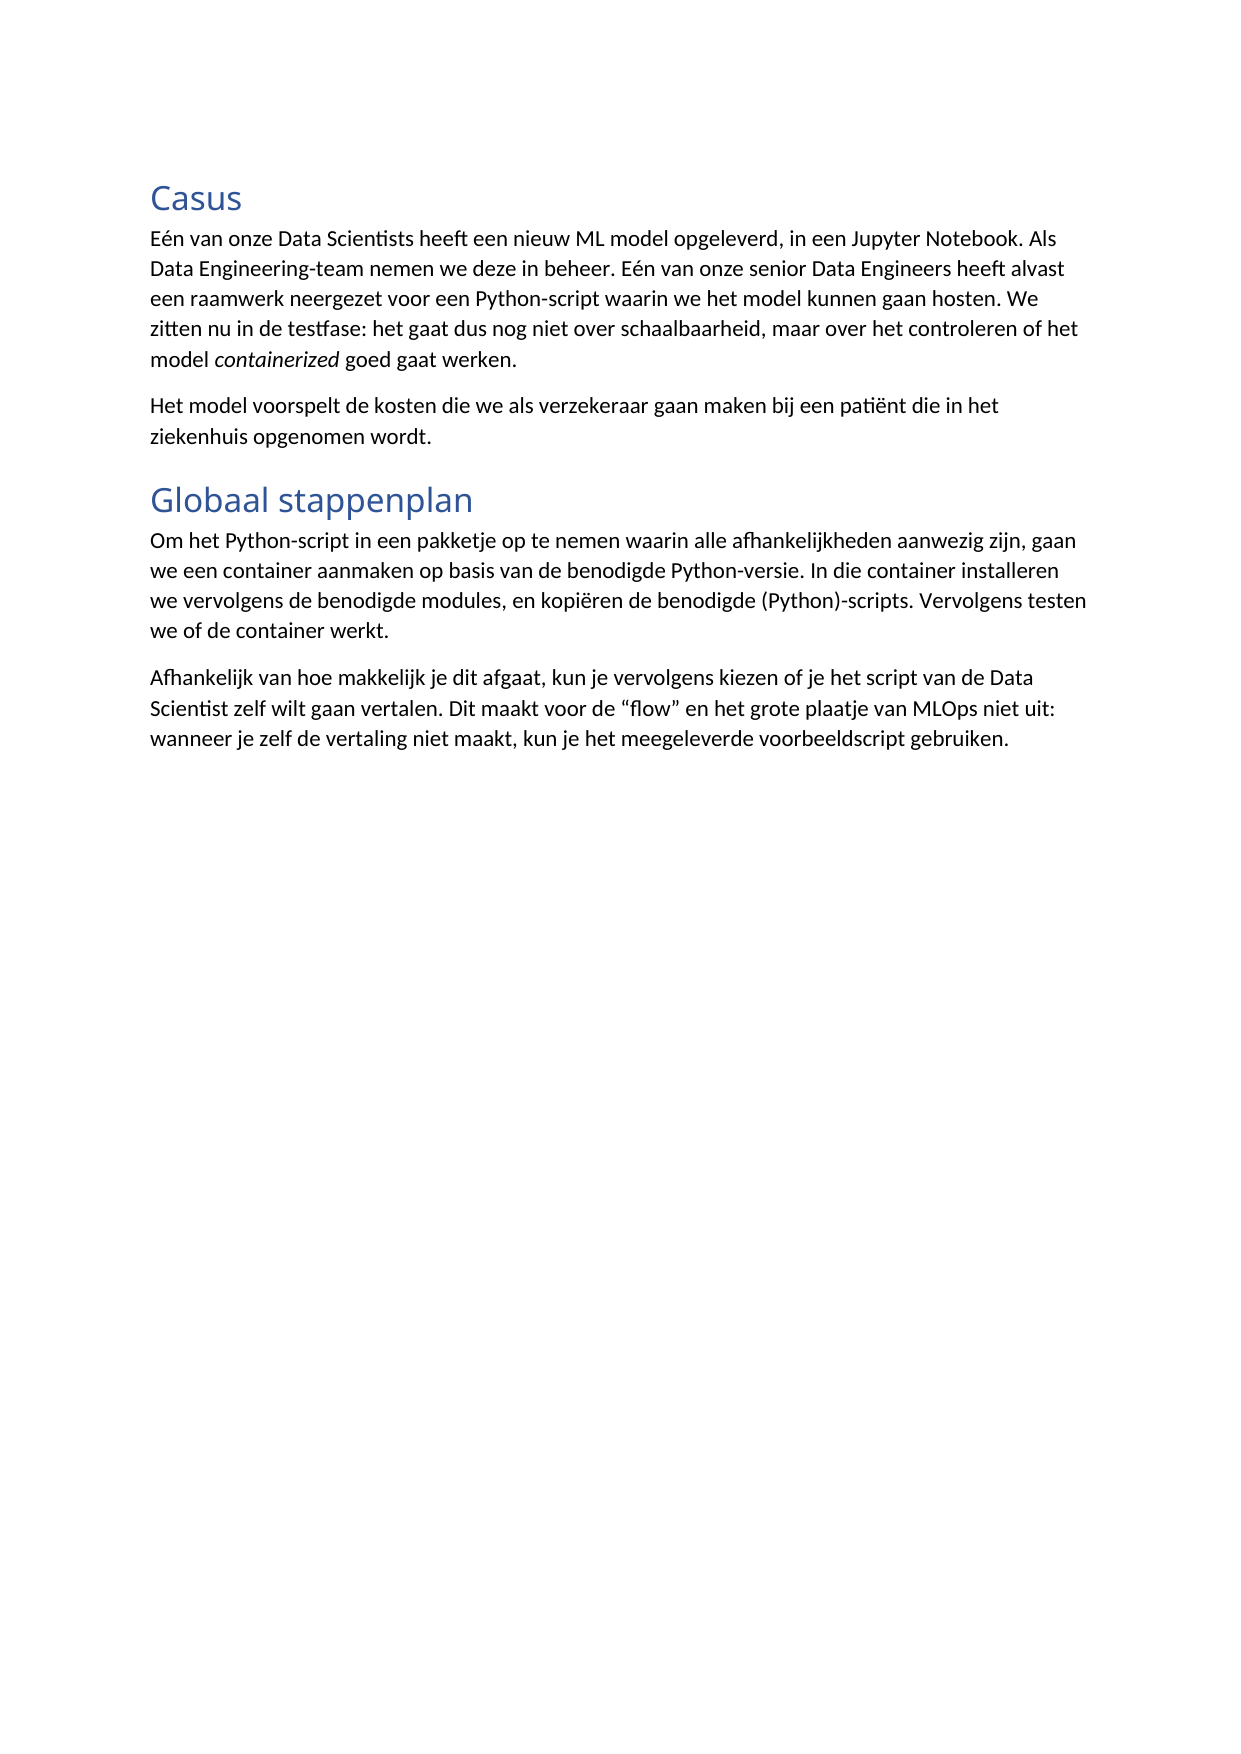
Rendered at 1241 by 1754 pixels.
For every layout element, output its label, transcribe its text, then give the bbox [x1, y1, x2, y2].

text Afhankelijk van hoe makkelijk je dit afgaat, kun je vervolgens kiezen of je het script van de Data Scientist zelf wilt gaan vertalen. Dit maakt voor de “flow” en het grote plaatje van MLOps niet uit: wanneer je zelf de vertaling niet maakt, kun je het meegeleverde voorbeeldscript gebruiken. [150, 663, 1090, 752]
subtitle Globaal stappenplan [150, 477, 1090, 522]
text Het model voorspelt de kosten die we als verzekeraar gaan maken bij een patiënt die in het ziekenhuis opgenomen wordt. [150, 392, 1090, 450]
text Eén van onze Data Scientists heeft een nieuw ML model opgeleverd, in een Jupyter Notebook. Als Data Engineering-team nemen we deze in beheer. Eén van onze senior Data Engineers heeft alvast een raamwerk neergezet voor een Python-script waarin we het model kunnen gaan hosten. We zitten nu in de testfase: het gaat dus nog niet over schaalbaarheid, maar over het controleren of het model containerized goed gaat werken. [150, 224, 1090, 373]
subtitle Casus [150, 175, 1090, 220]
text Om het Python-script in een pakketje op te nemen waarin alle afhankelijkheden aanwezig zijn, gaan we een container aanmaken op basis van de benodigde Python-versie. In die container installeren we vervolgens de benodigde modules, en kopiëren de benodigde (Python)-scripts. Vervolgens testen we of de container werkt. [150, 526, 1090, 645]
